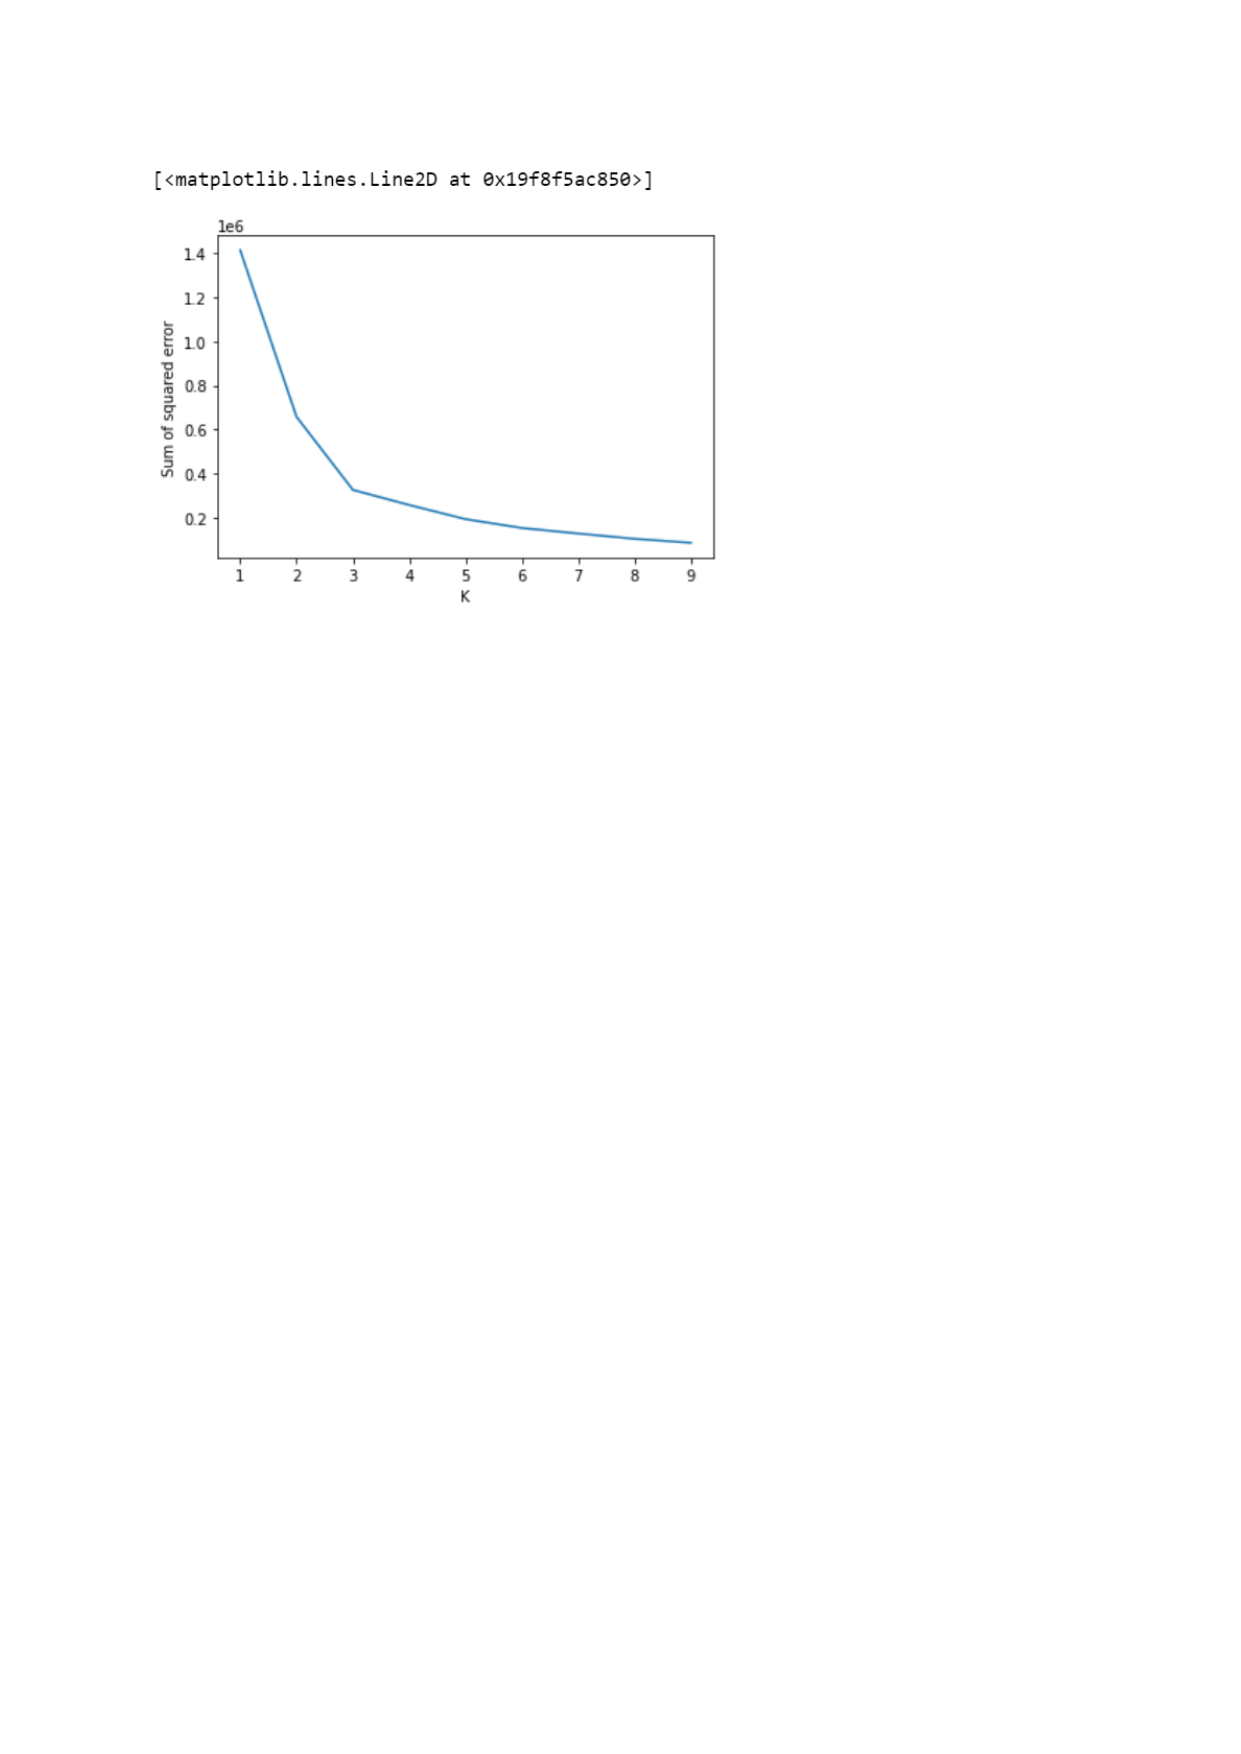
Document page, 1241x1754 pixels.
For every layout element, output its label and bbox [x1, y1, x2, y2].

picture [146, 164, 754, 615]
